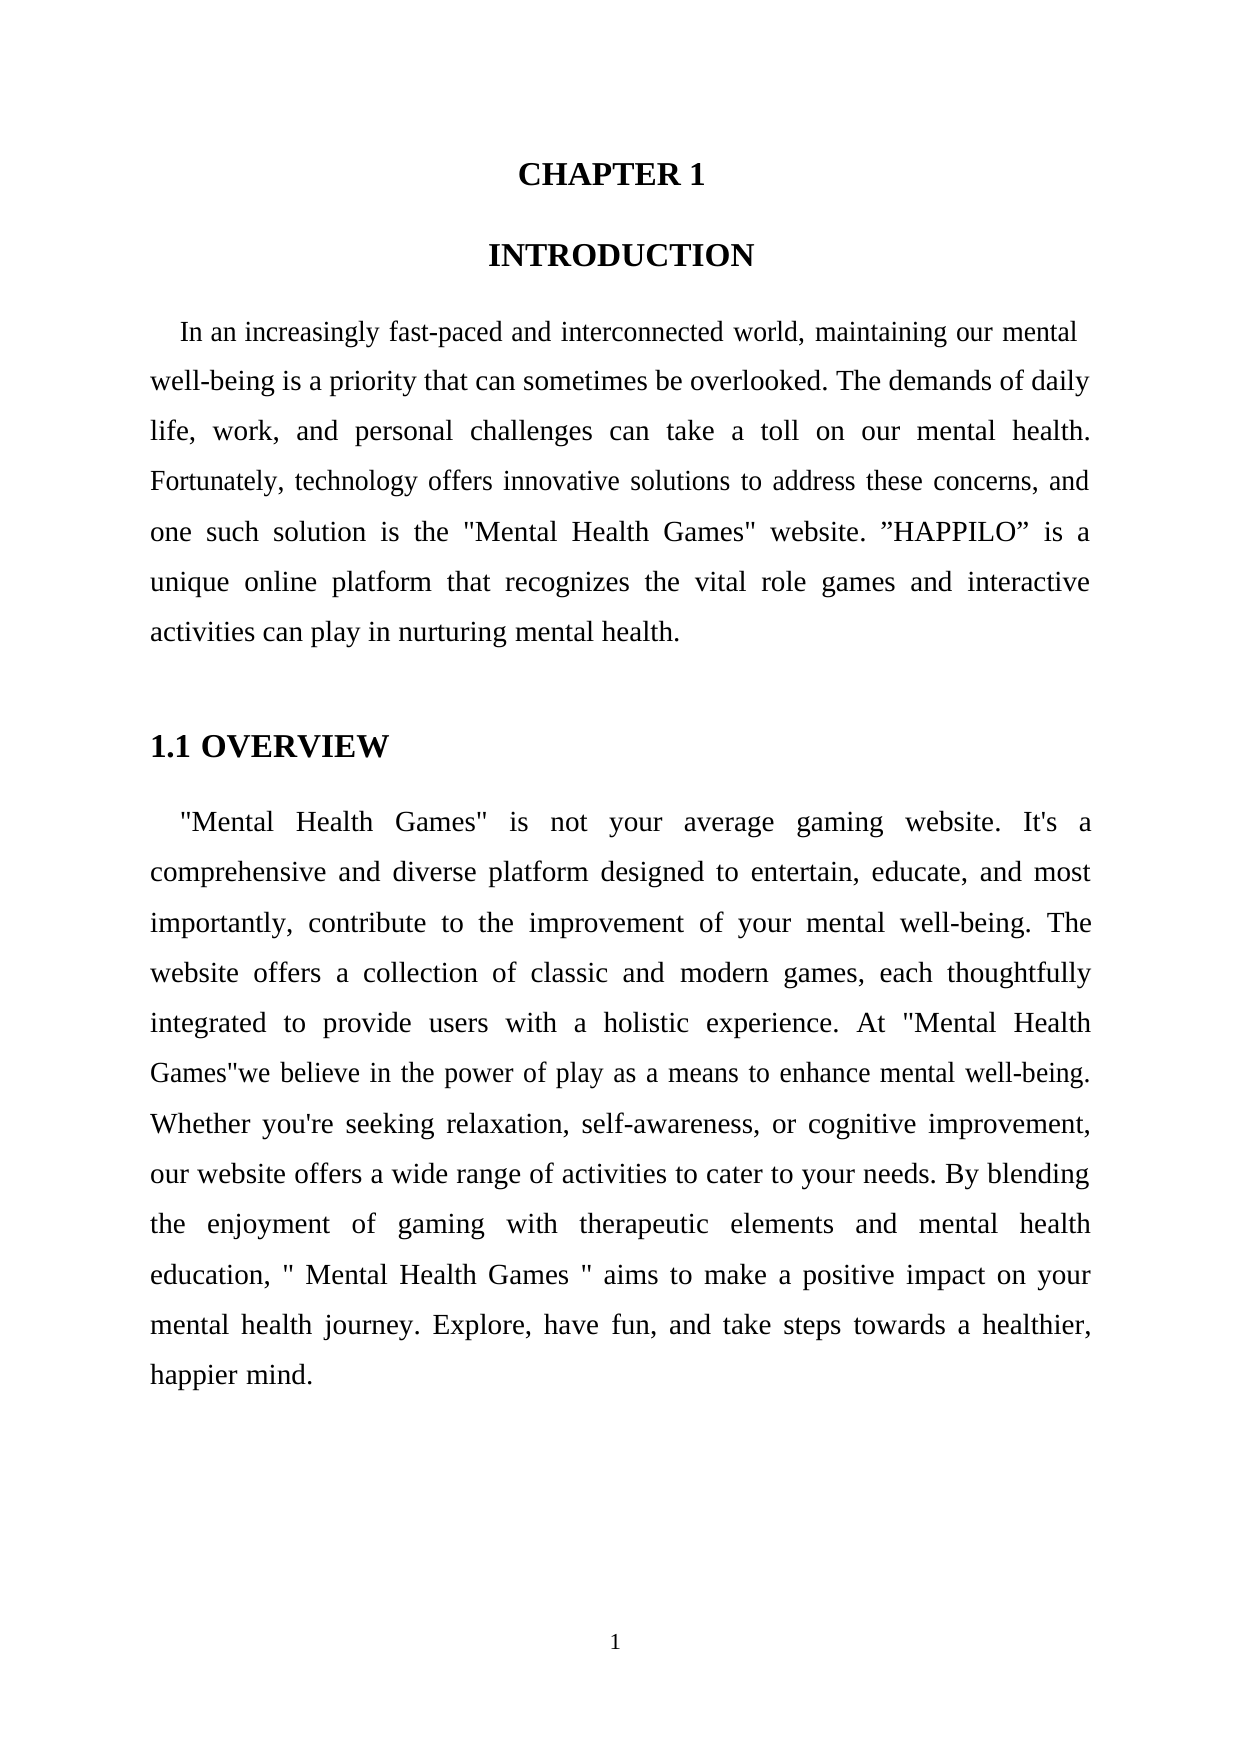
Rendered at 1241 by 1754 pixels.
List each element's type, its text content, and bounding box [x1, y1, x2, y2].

subtitle OVERVIEW [150, 726, 1109, 764]
text "Mental Health Games" is not your average gaming website. It's a comprehensive and diverse platform designed to entertain, educate, and most importantly, contribute to the improvement of your mental well-being. The website offers a collection of classic and modern games, each thoughtfully integrated to provide users with a holistic experience. At "Mental Health Games"we believe in the power of play as a means to enhance mental well-being. Whether you're seeking relaxation, self-awareness, or cognitive improvement, our website offers a wide range of activities to cater to your needs. By blending the enjoyment of gaming with therapeutic elements and mental health education, " Mental Health Games " aims to make a positive impact on your mental health journey. Explore, have fun, and take steps towards a healthier, happier mind. [150, 804, 1092, 1391]
text CHAPTER 1 INTRODUCTION [468, 154, 755, 274]
text In an increasingly fast-paced and interconnected world, maintaining our mental [179, 317, 1109, 347]
text well-being is a priority that can sometimes be overlooked. The demands of daily life, work, and personal challenges can take a toll on our mental health. Fortunately, technology offers innovative solutions to address these concerns, and one such solution is the "Mental Health Games" website. ”HAPPILO” is a unique online platform that recognizes the vital role games and interactive activities can play in nurturing mental health. [150, 363, 1091, 648]
